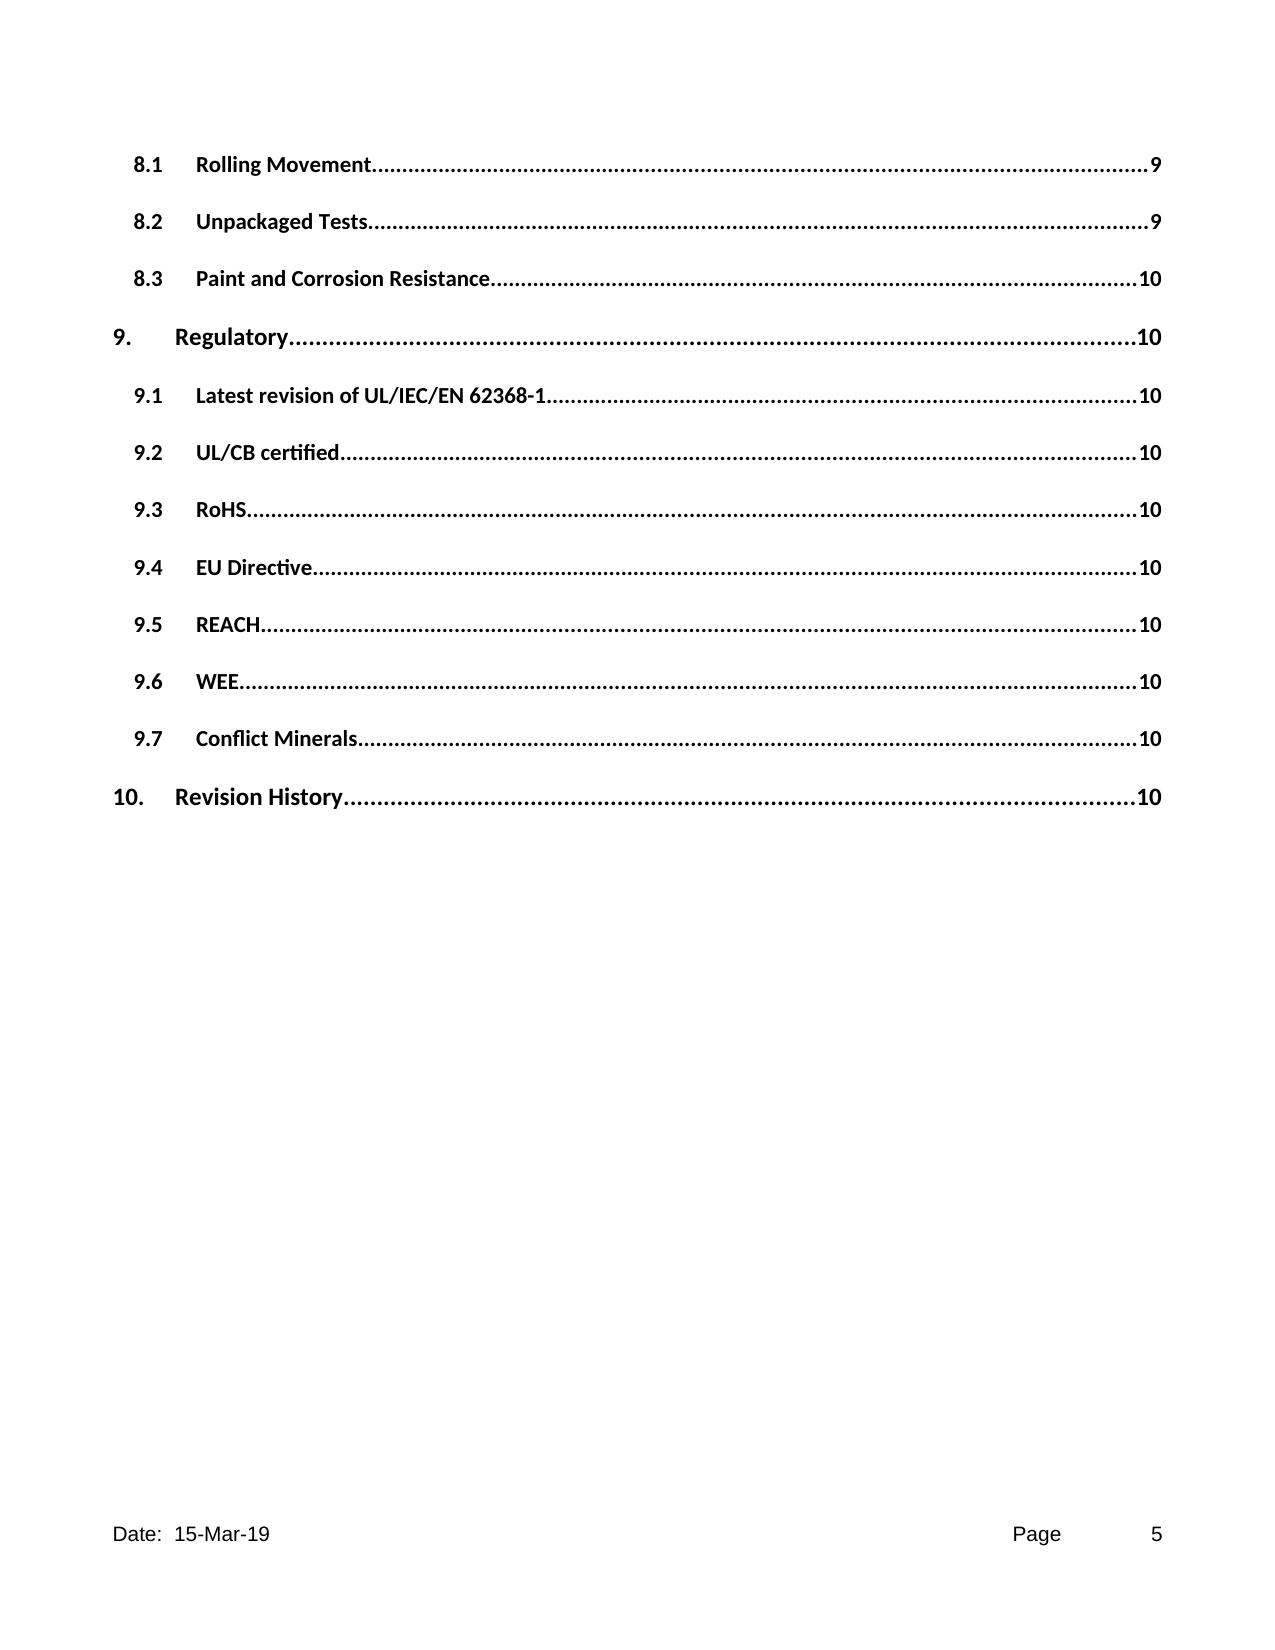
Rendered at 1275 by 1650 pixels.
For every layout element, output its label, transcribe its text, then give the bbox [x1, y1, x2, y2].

text 8.2 Unpackaged Tests 9 [133, 207, 1162, 235]
text 9.1 Latest revision of UL/IEC/EN 62368-1 10 [133, 381, 1162, 409]
text 9.5 REACH 10 [133, 610, 1162, 638]
text 8.1 Rolling Movement 9 [133, 150, 1162, 178]
text 9. Regulatory 10 [112, 322, 1162, 352]
text 9.2 UL/CB certified 10 [133, 438, 1162, 466]
text 10. Revision History 10 [112, 782, 1162, 812]
text 9.4 EU Directive 10 [133, 553, 1162, 581]
text 9.6 WEE 10 [133, 667, 1162, 695]
text 9.7 Conflict Minerals 10 [133, 724, 1162, 752]
text 8.3 Paint and Corrosion Resistance 10 [133, 264, 1162, 292]
text 9.3 RoHS 10 [133, 496, 1162, 524]
